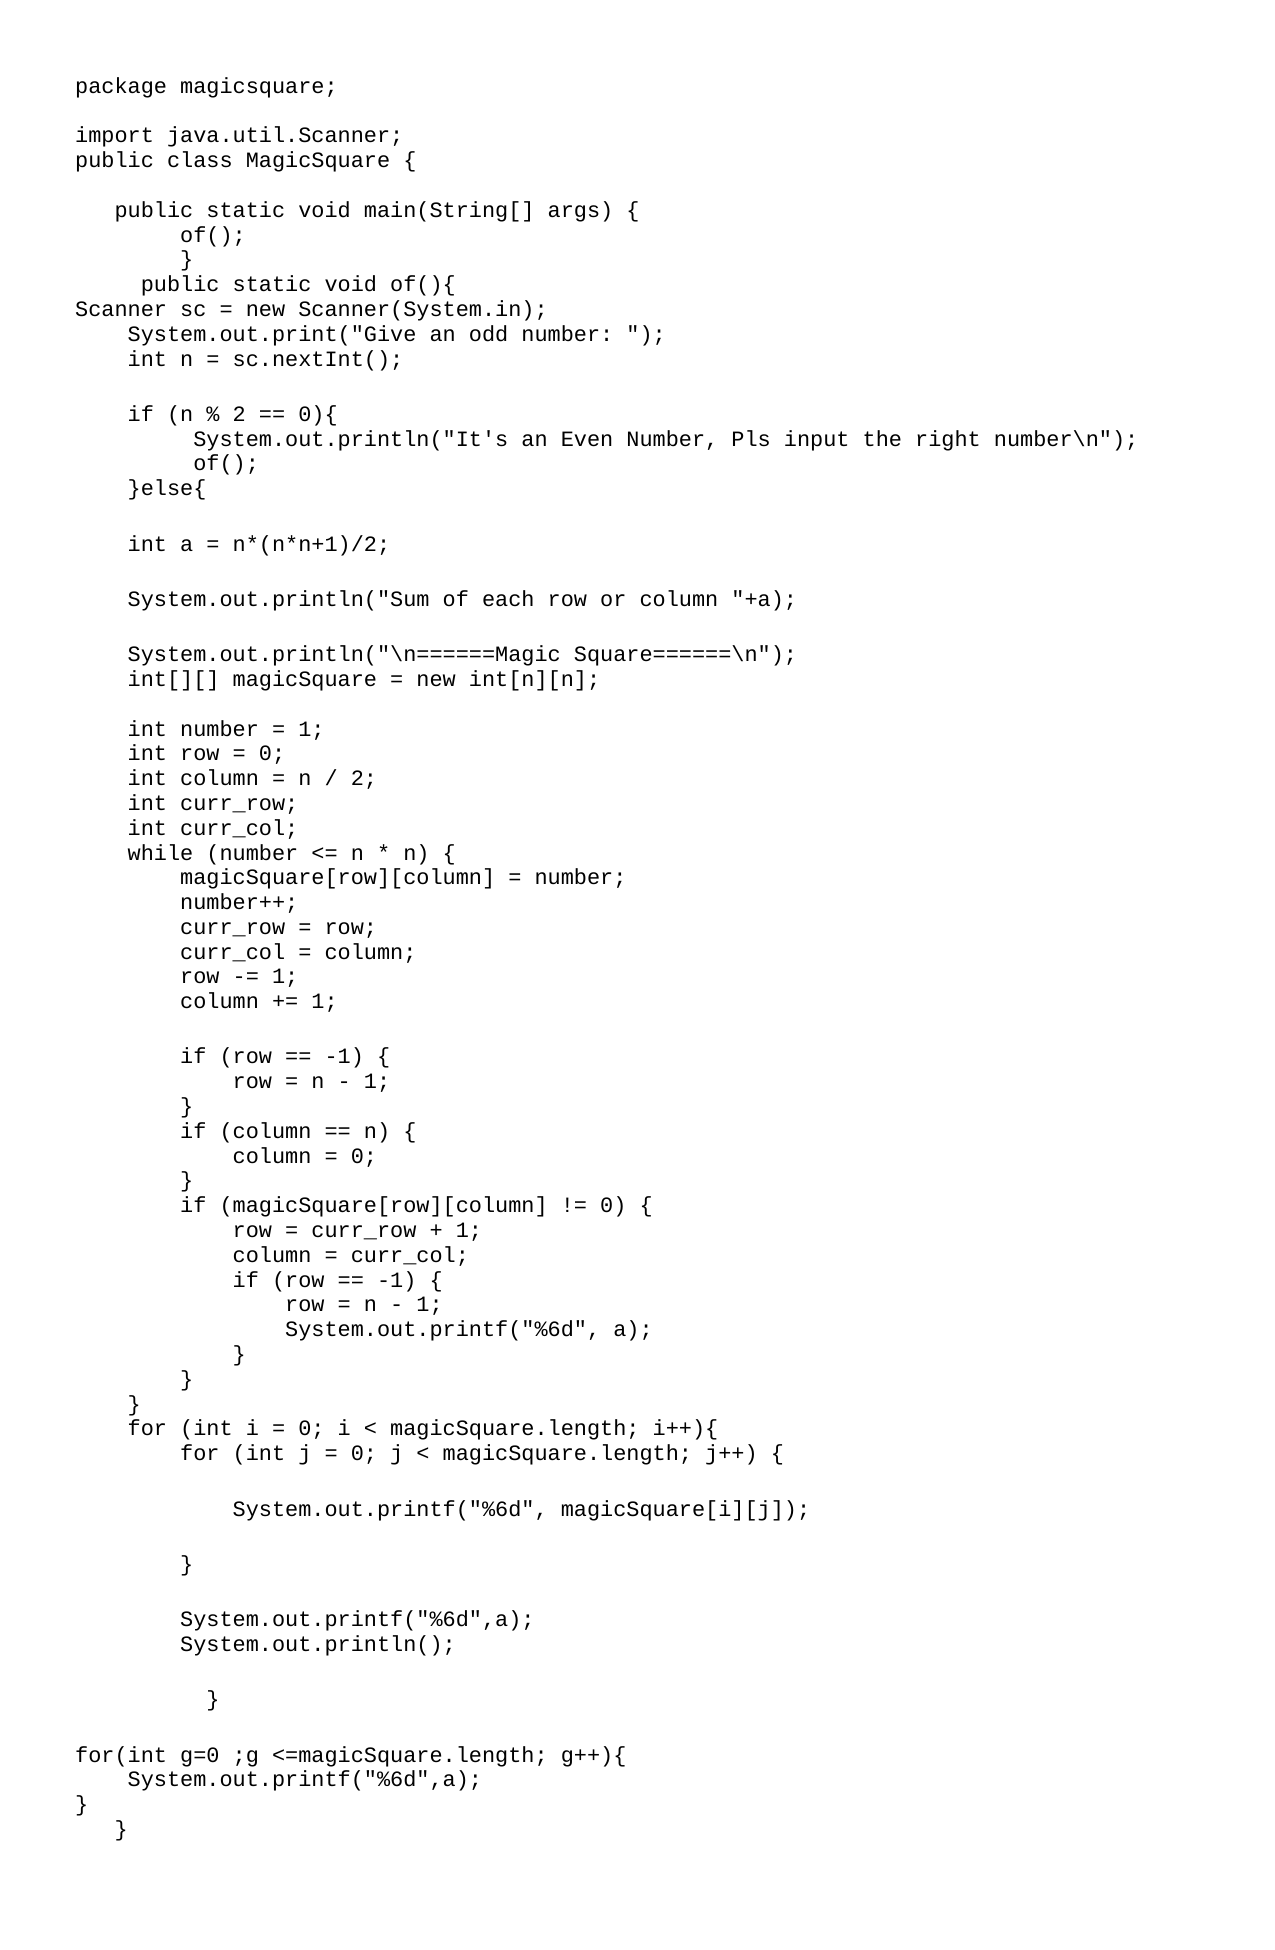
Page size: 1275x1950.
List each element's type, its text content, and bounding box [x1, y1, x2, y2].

text System.out.println("Sum of each row or column "+a); [75, 588, 1200, 613]
text of(); [75, 453, 1200, 477]
text } [75, 1818, 1200, 1843]
text }else{ [75, 477, 1200, 502]
text System.out.println("It's an Even Number, Pls input the right number\n"); [75, 428, 1200, 453]
text of(); [75, 224, 1200, 248]
text } [75, 1553, 1200, 1578]
text int curr_col; [75, 817, 1200, 842]
text int column = n / 2; [75, 767, 1200, 792]
text int[][] magicSquare = new int[n][n]; [75, 668, 1200, 693]
text while (number <= n * n) { [75, 842, 1200, 866]
text int row = 0; [75, 742, 1200, 767]
text if (row == -1) { [75, 1269, 1200, 1294]
text public class MagicSquare { [75, 149, 1200, 174]
text number++; [75, 891, 1200, 916]
text for (int j = 0; j < magicSquare.length; j++) { [75, 1442, 1200, 1467]
text System.out.print("Give an odd number: "); [75, 323, 1200, 348]
text int n = sc.nextInt(); [75, 348, 1200, 372]
text System.out.printf("%6d", magicSquare[i][j]); [75, 1498, 1200, 1522]
text row = n - 1; [75, 1294, 1200, 1318]
text for (int i = 0; i < magicSquare.length; i++){ [75, 1418, 1200, 1442]
text } [75, 1343, 1200, 1368]
text System.out.printf("%6d",a); [75, 1608, 1200, 1633]
text int number = 1; [75, 718, 1200, 742]
text public static void of(){ [75, 273, 1200, 298]
text System.out.printf("%6d", a); [75, 1318, 1200, 1343]
text column = curr_col; [75, 1244, 1200, 1269]
text } [75, 1368, 1200, 1393]
text } [75, 1170, 1200, 1194]
text curr_row = row; [75, 916, 1200, 941]
text row -= 1; [75, 966, 1200, 990]
text if (row == -1) { [75, 1046, 1200, 1071]
text int curr_row; [75, 792, 1200, 817]
text int a = n*(n*n+1)/2; [75, 533, 1200, 557]
text if (column == n) { [75, 1120, 1200, 1145]
text } [75, 1688, 1200, 1713]
text row = n - 1; [75, 1071, 1200, 1095]
text magicSquare[row][column] = number; [75, 866, 1200, 891]
text for(int g=0 ;g <=magicSquare.length; g++){ [75, 1744, 1200, 1768]
text column += 1; [75, 990, 1200, 1015]
text } [75, 1393, 1200, 1418]
text if (magicSquare[row][column] != 0) { [75, 1194, 1200, 1219]
text curr_col = column; [75, 941, 1200, 966]
text package magicsquare; [75, 75, 1200, 100]
text public static void main(String[] args) { [75, 199, 1200, 224]
text import java.util.Scanner; [75, 124, 1200, 149]
text column = 0; [75, 1145, 1200, 1170]
text row = curr_row + 1; [75, 1219, 1200, 1244]
text System.out.printf("%6d",a); [75, 1768, 1200, 1793]
text } [75, 248, 1200, 273]
text System.out.println("\n======Magic Square======\n"); [75, 643, 1200, 668]
text Scanner sc = new Scanner(System.in); [75, 298, 1200, 323]
text } [75, 1095, 1200, 1120]
text System.out.println(); [75, 1633, 1200, 1658]
text } [75, 1793, 1200, 1818]
text if (n % 2 == 0){ [75, 403, 1200, 428]
